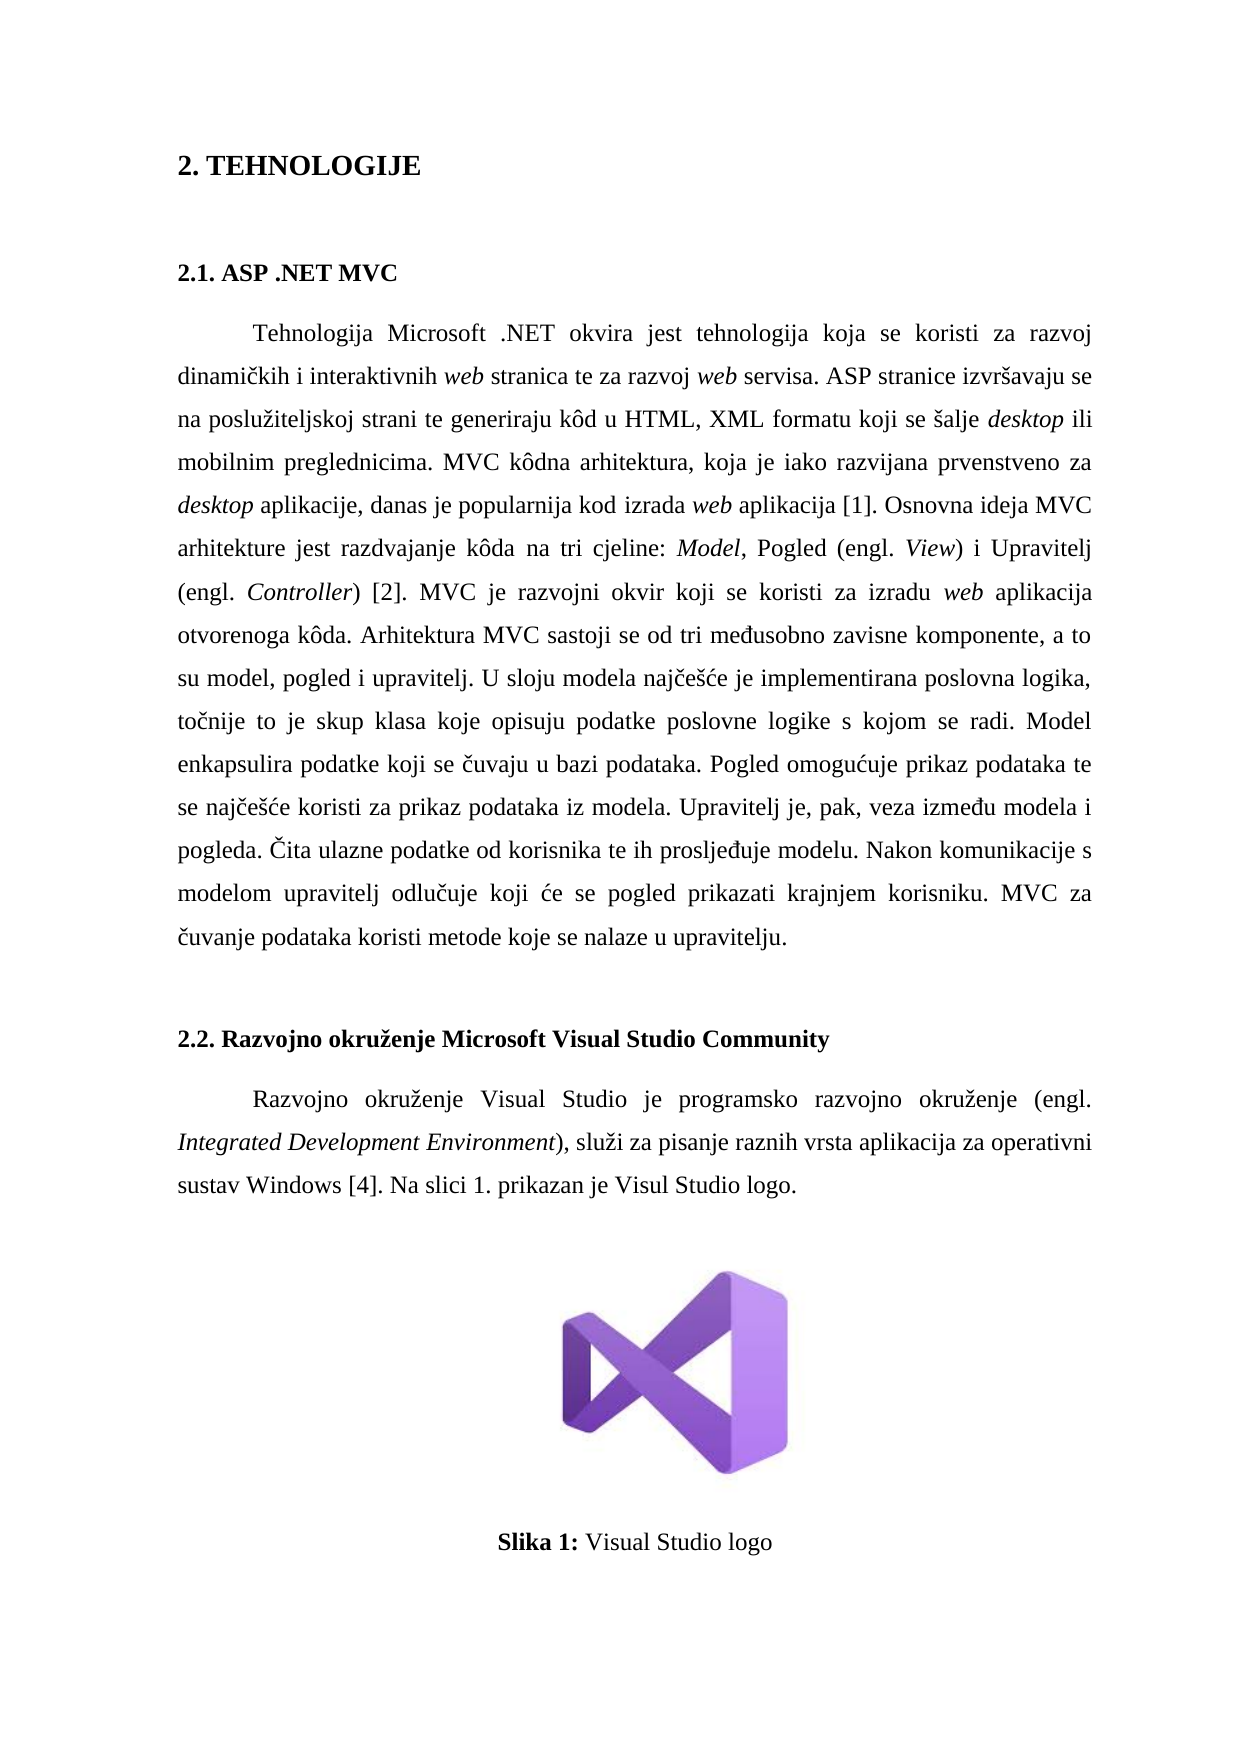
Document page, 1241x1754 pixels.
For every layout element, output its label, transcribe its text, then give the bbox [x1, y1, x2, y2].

subtitle 2. TEHNOLOGIJE [177, 148, 1092, 181]
subtitle 2.1. ASP .NET MVC [177, 258, 1092, 287]
text Razvojno okruženje Visual Studio je programsko razvojno okruženje (engl. Integrated Development Environment), služi za pisanje raznih vrsta aplikacija za operativni sustav Windows [4]. Na slici 1. prikazan je Visul Studio logo. [177, 1084, 1092, 1199]
subtitle 2.2. Razvojno okruženje Microsoft Visual Studio Community [177, 1024, 1092, 1053]
picture [516, 1230, 828, 1513]
text Tehnologija Microsoft .NET okvira jest tehnologija koja se koristi za razvoj dinamičkih i interaktivnih web stranica te za razvoj web servisa. ASP stranice izvršavaju se na poslužiteljskoj strani te generiraju kôd u HTML, XML formatu koji se šalje desktop ili mobilnim preglednicima. MVC kôdna arhitektura, koja je iako razvijana prvenstveno za desktop aplikacije, danas je popularnija kod izrada web aplikacija [1]. Osnovna ideja MVC arhitekture jest razdvajanje kôda na tri cjeline: Model, Pogled (engl. View) i Upravitelj (engl. Controller) [2]. MVC je razvojni okvir koji se koristi za izradu web aplikacija otvorenoga kôda. Arhitektura MVC sastoji se od tri međusobno zavisne komponente, a to su model, pogled i upravitelj. U sloju modela najčešće je implementirana poslovna logika, točnije to je skup klasa koje opisuju podatke poslovne logike s kojom se radi. Model enkapsulira podatke koji se čuvaju u bazi podataka. Pogled omogućuje prikaz podataka te se najčešće koristi za prikaz podataka iz modela. Upravitelj je, pak, veza između modela i pogleda. Čita ulazne podatke od korisnika te ih prosljeđuje modelu. Nakon komunikacije s modelom upravitelj odlučuje koji će se pogled prikazati krajnjem korisniku. MVC za čuvanje podataka koristi metode koje se nalaze u upravitelju. [177, 318, 1092, 950]
text Slika 1: Visual Studio logo [177, 1527, 1092, 1556]
